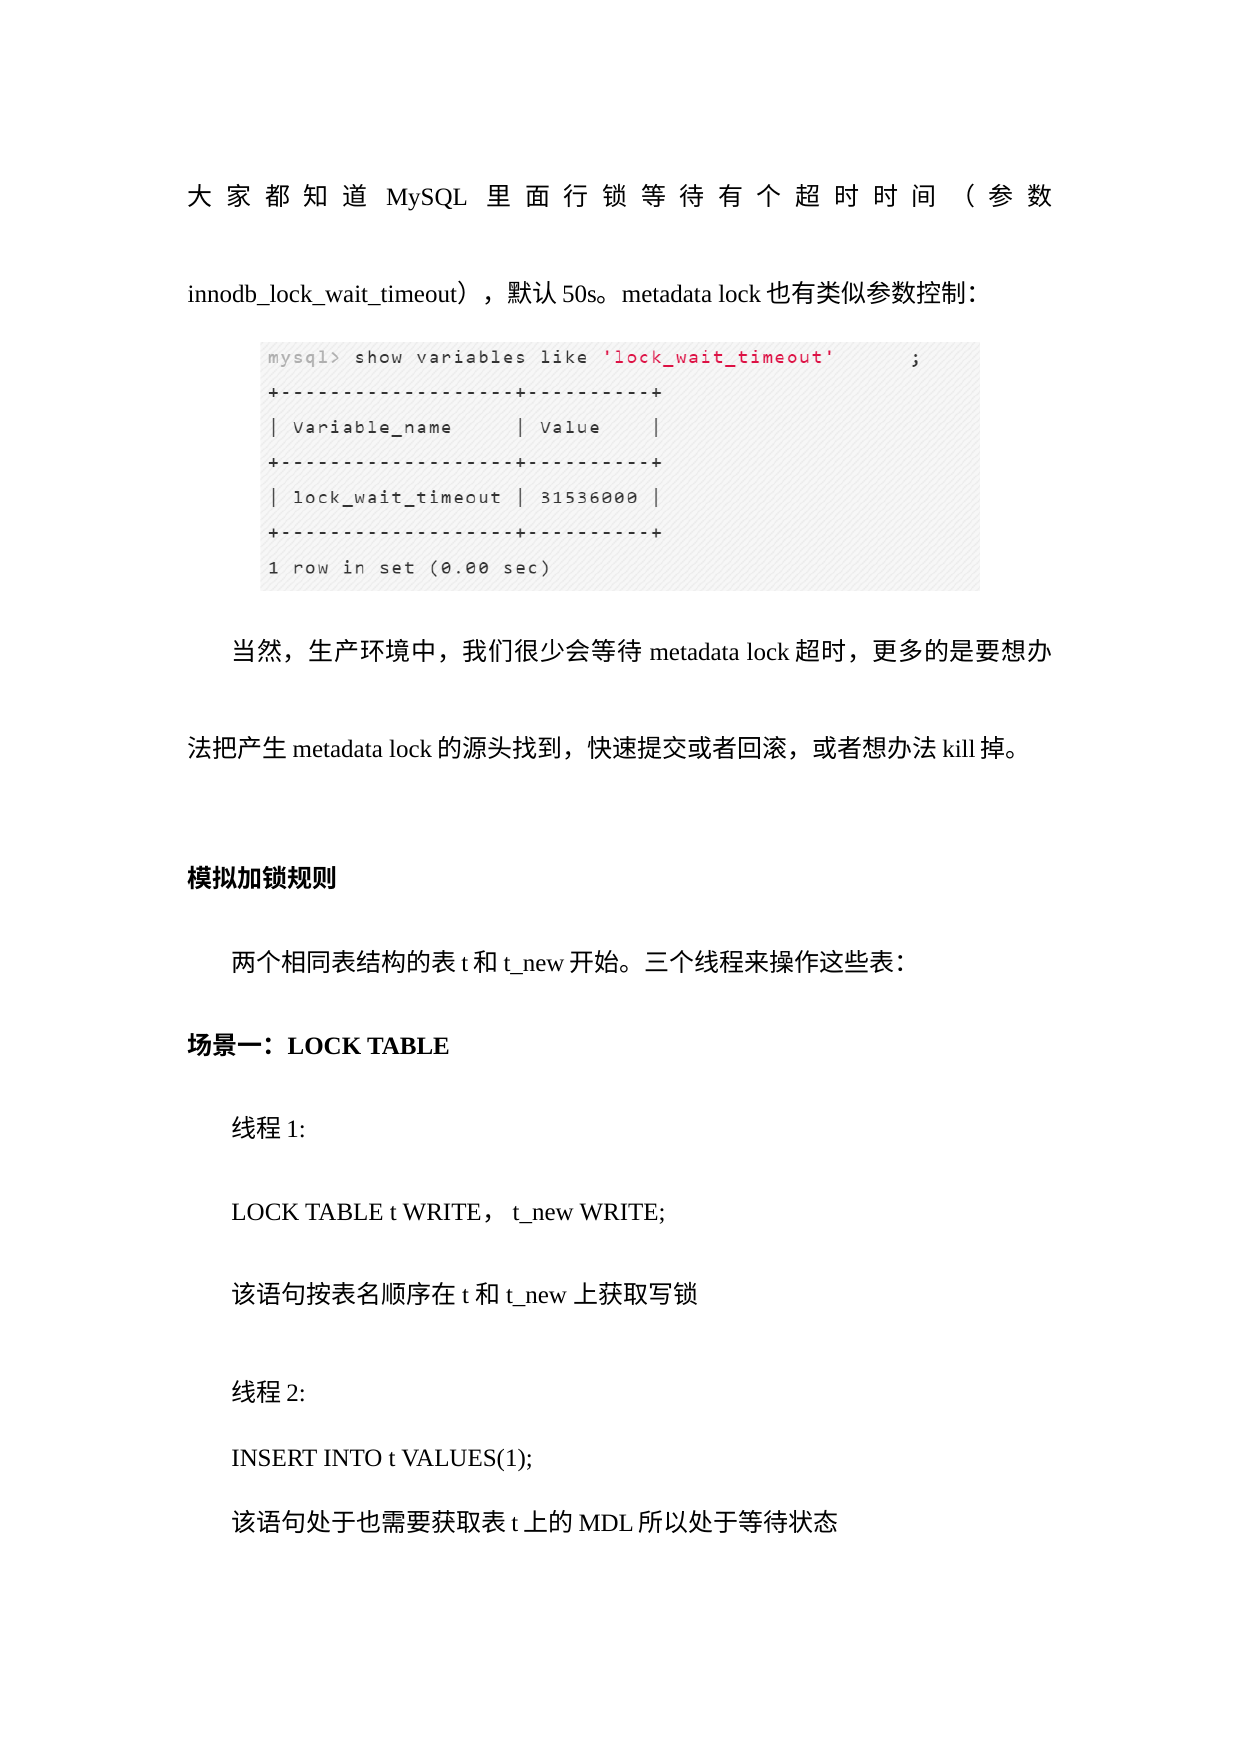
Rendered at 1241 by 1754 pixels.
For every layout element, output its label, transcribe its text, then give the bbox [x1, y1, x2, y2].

text 两个相同表结构的表t和t_new开始。三个线程来操作这些表： [187, 928, 1053, 993]
text 线程1: [187, 1094, 1053, 1159]
text INSERT INTO t VALUES(1); [187, 1441, 1053, 1473]
text 该语句按表名顺序在 t 和 t_new 上获取写锁 线程2: [187, 1260, 1053, 1423]
text 那么如果发生metadata lock锁等待，等待锁的session会等待多长时间呢？大家都知道MySQL里面行锁等待有个超时时间（参数innodb_lock_wait_timeout），默认50s。metadata lock也有类似参数控制： [187, 162, 1053, 324]
text 当然，生产环境中，我们很少会等待metadata lock超时，更多的是要想办法把产生metadata lock的源头找到，快速提交或者回滚，或者想办法kill掉。 [187, 617, 1053, 779]
text LOCK TABLE t WRITE， t_new WRITE; [187, 1177, 1053, 1242]
picture [260, 342, 980, 591]
text 该语句处于也需要获取表t上的MDL所以处于等待状态 线程 3: [187, 1488, 1053, 1553]
subtitle 场景一：LOCK TABLE [187, 1011, 1053, 1076]
subtitle 模拟加锁规则 [187, 844, 1053, 909]
